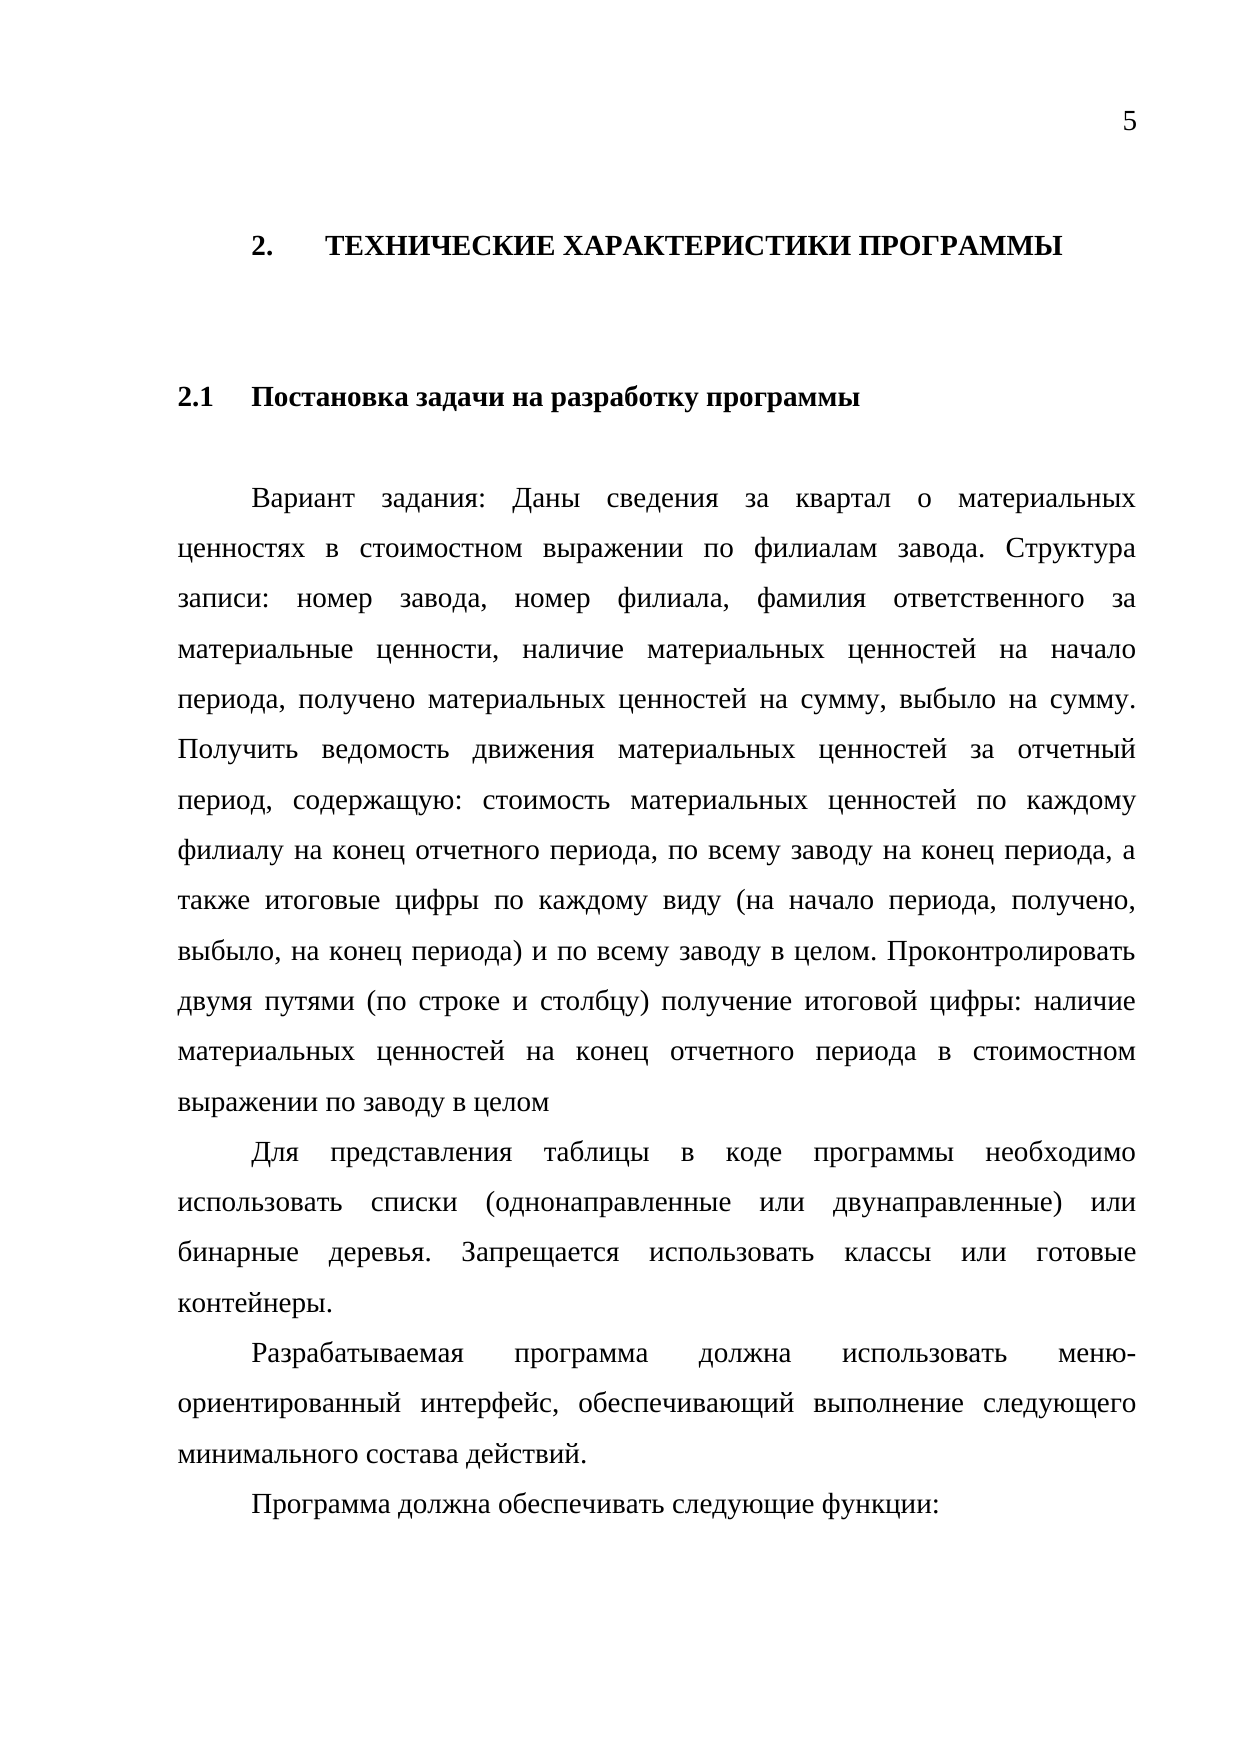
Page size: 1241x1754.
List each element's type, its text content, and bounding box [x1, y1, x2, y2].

text Для представления таблицы в коде программы необходимо использовать списки (однонаправленные или двунаправленные) или бинарные деревья. Запрещается использовать классы или готовые контейнеры. [177, 1134, 1137, 1318]
text Постановка задачи на разработку программы [177, 379, 1137, 413]
text Разрабатываемая программа должна использовать меню-ориентированный интерфейс, обеспечивающий выполнение следующего минимального состава действий. [177, 1335, 1137, 1469]
text Вариант задания: Даны сведения за квартал о материальных ценностях в стоимостном выражении по филиалам завода. Структура записи: номер завода, номер филиала, фамилия ответственного за материальные ценности, наличие материальных ценностей на начало периода, получено материальных ценностей на сумму, выбыло на сумму. Получить ведомость движения материальных ценностей за отчетный период, содержащую: стоимость материальных ценностей по каждому филиалу на конец отчетного периода, по всему заводу на конец периода, а также итоговые цифры по каждому виду (на начало периода, получено, выбыло, на конец периода) и по всему заводу в целом. Проконтролировать двумя путями (по строке и столбцу) получение итоговой цифры: наличие материальных ценностей на конец отчетного периода в стоимостном выражении по заводу в целом [177, 480, 1137, 1117]
text Программа должна обеспечивать следующие функции: [177, 1486, 1137, 1520]
text ТЕХНИЧЕСКИЕ ХАРАКТЕРИСТИКИ ПРОГРАММы [177, 228, 1137, 262]
